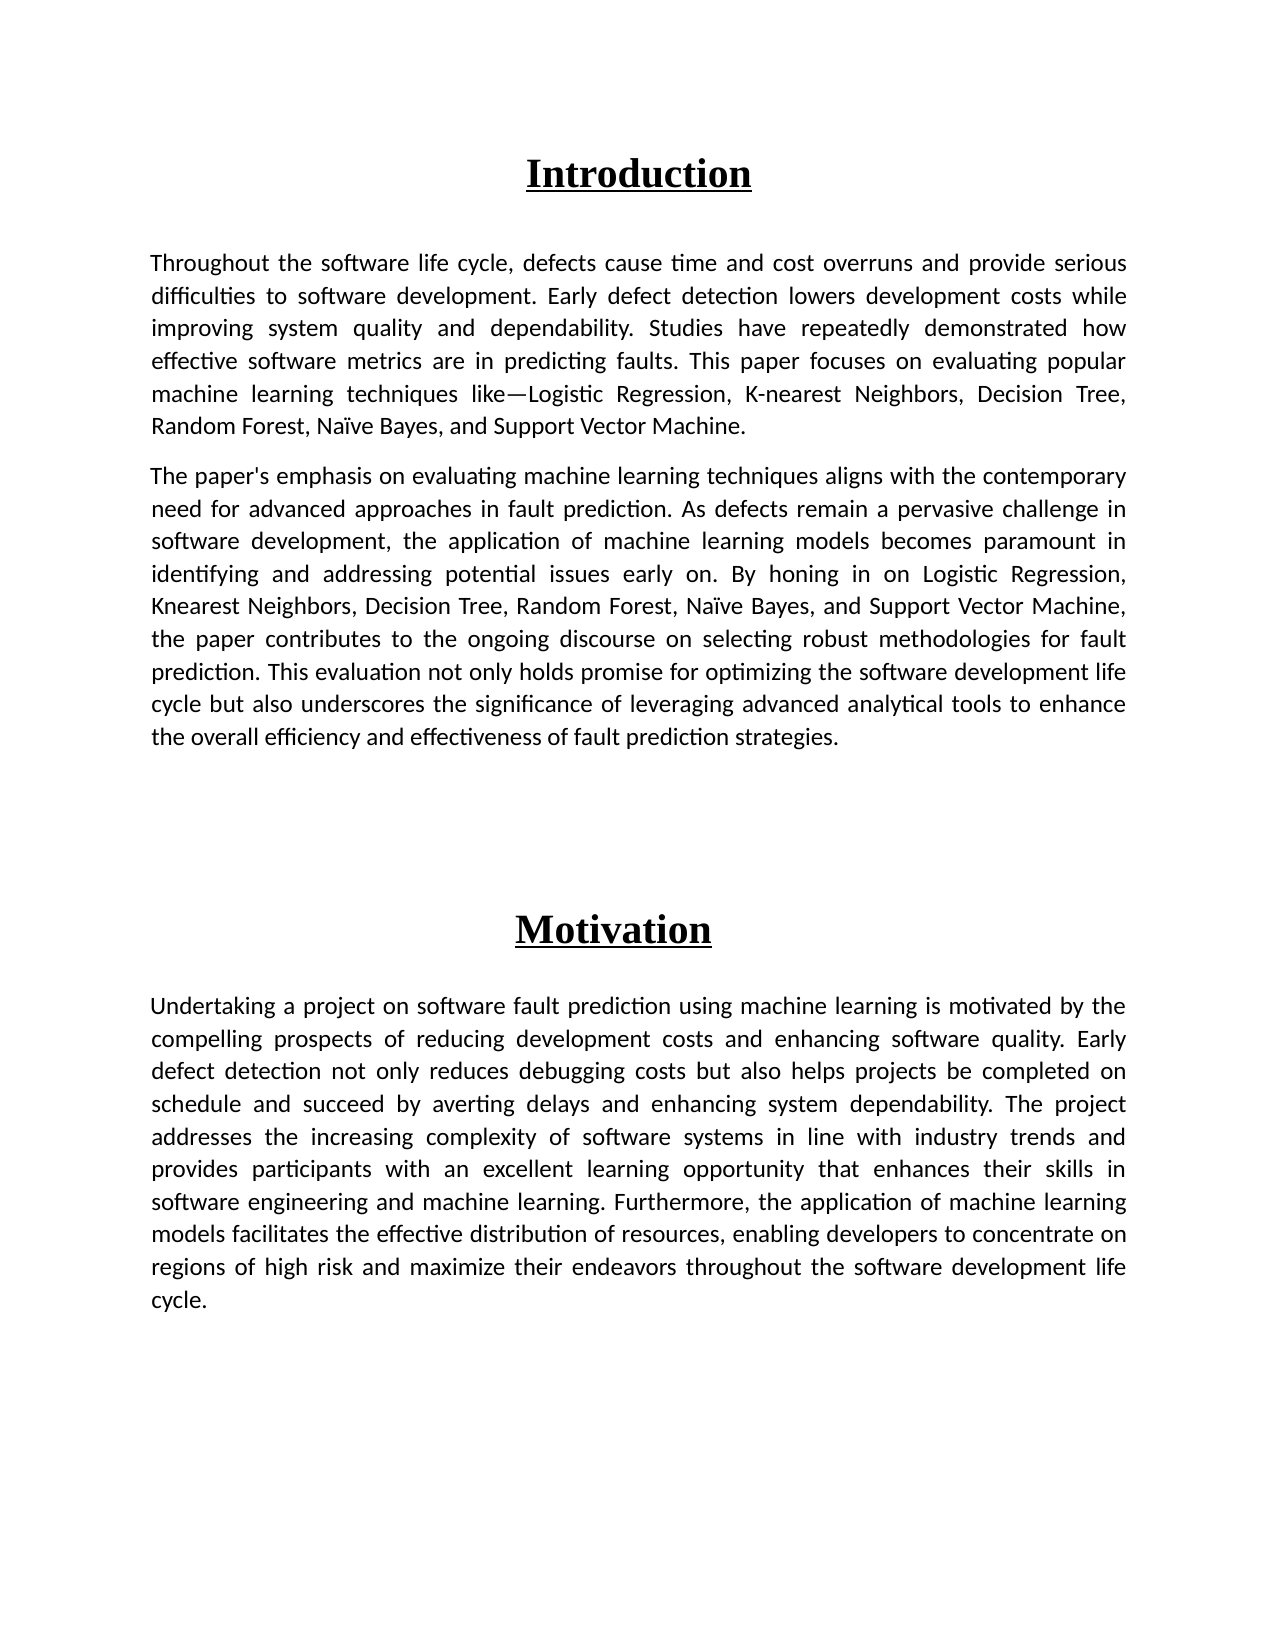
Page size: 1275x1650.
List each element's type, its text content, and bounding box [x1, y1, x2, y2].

subtitle Introduction [148, 149, 1129, 197]
subtitle Motivation [147, 905, 1147, 953]
text The paper's emphasis on evaluating machine learning techniques aligns with the contemporary need for advanced approaches in fault prediction. As defects remain a pervasive challenge in software development, the application of machine learning models becomes paramount in identifying and addressing potential issues early on. By honing in on Logistic Regression, Knearest Neighbors, Decision Tree, Random Forest, Naïve Bayes, and Support Vector Machine, the paper contributes to the ongoing discourse on selecting robust methodologies for fault prediction. This evaluation not only holds promise for optimizing the software development life cycle but also underscores the significance of leveraging advanced analytical tools to enhance the overall efficiency and effectiveness of fault prediction strategies. [150, 460, 1128, 751]
text Throughout the software life cycle, defects cause time and cost overruns and provide serious difficulties to software development. Early defect detection lowers development costs while improving system quality and dependability. Studies have repeatedly demonstrated how effective software metrics are in predicting faults. This paper focuses on evaluating popular machine learning techniques like—Logistic Regression, K-nearest Neighbors, Decision Tree, Random Forest, Naïve Bayes, and Support Vector Machine. [150, 247, 1128, 441]
text Undertaking a project on software fault prediction using machine learning is motivated by the compelling prospects of reducing development costs and enhancing software quality. Early defect detection not only reduces debugging costs but also helps projects be completed on schedule and succeed by averting delays and enhancing system dependability. The project addresses the increasing complexity of software systems in line with industry trends and provides participants with an excellent learning opportunity that enhances their skills in software engineering and machine learning. Furthermore, the application of machine learning models facilitates the effective distribution of resources, enabling developers to concentrate on regions of high risk and maximize their endeavors throughout the software development life cycle. [150, 990, 1128, 1314]
